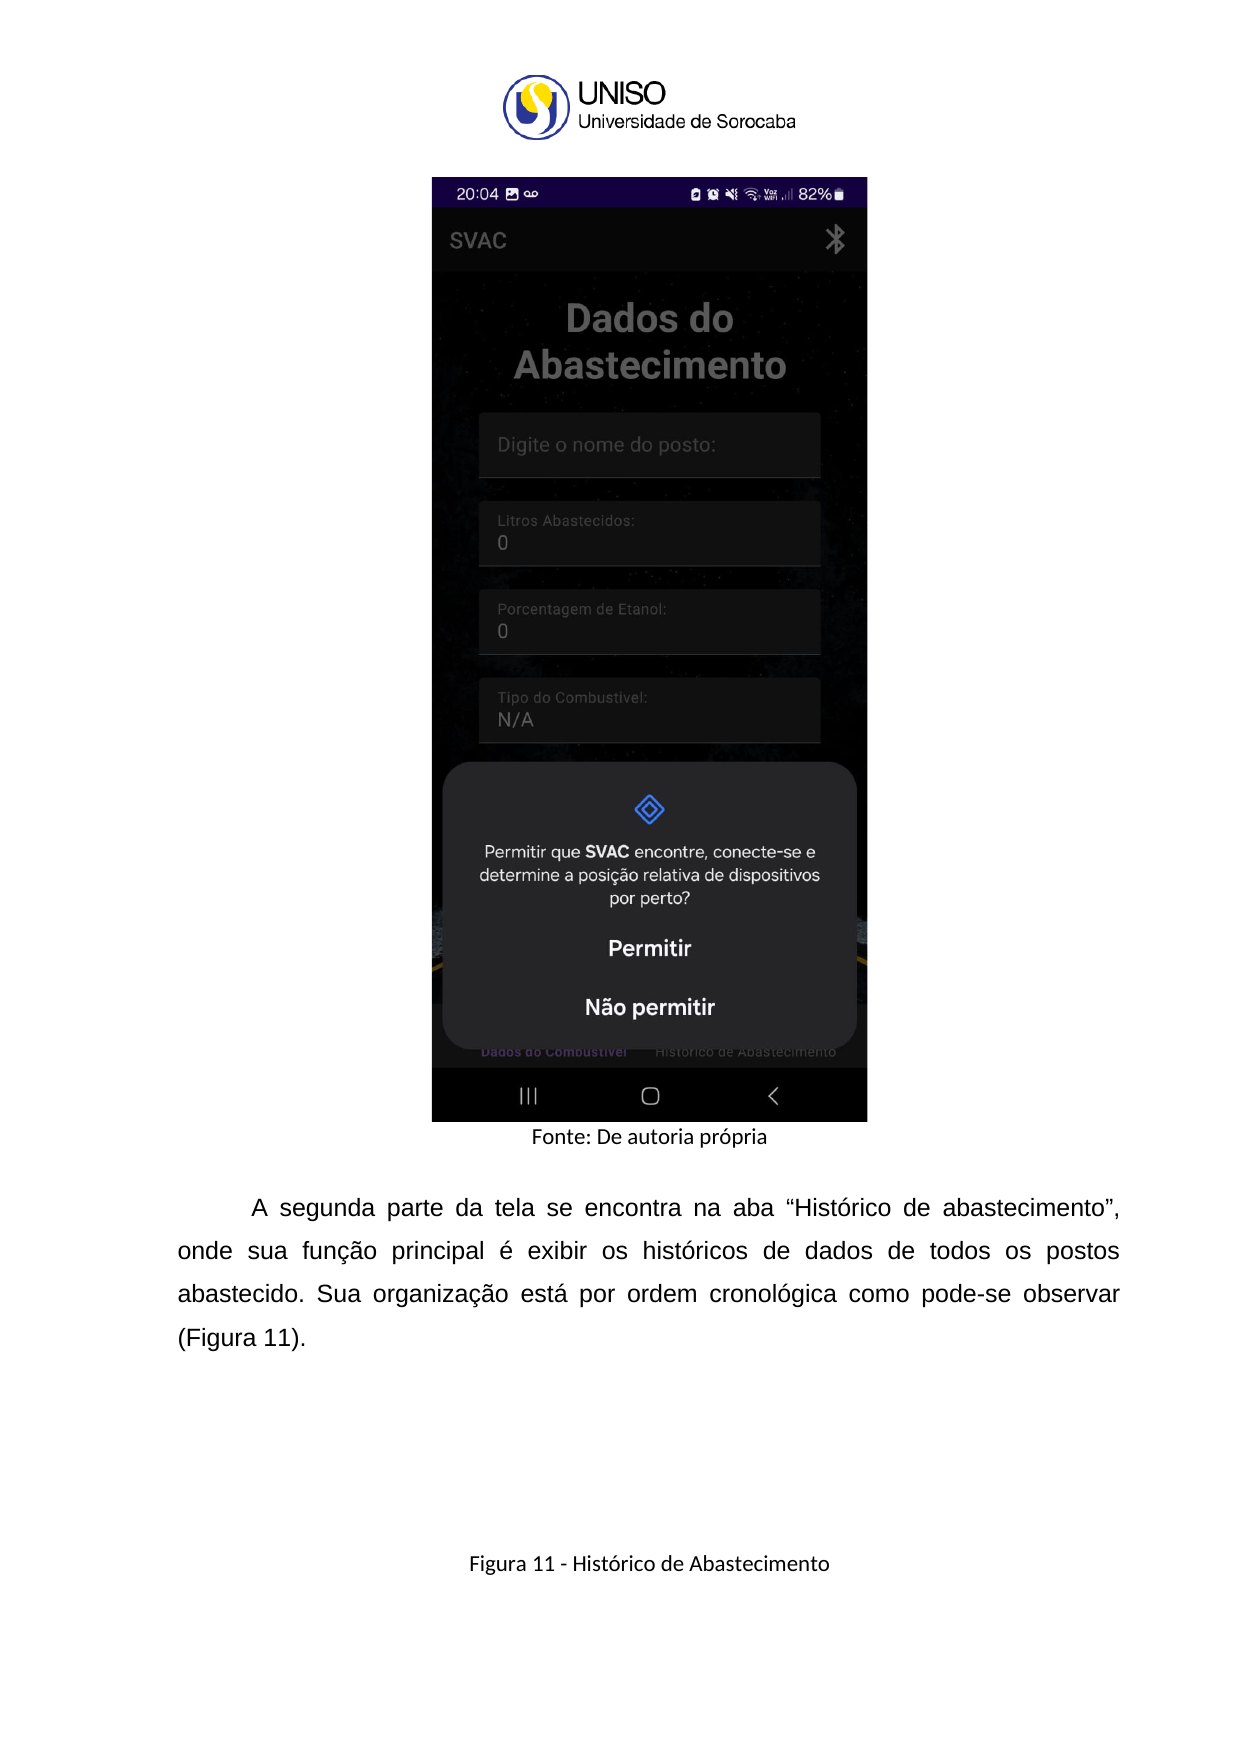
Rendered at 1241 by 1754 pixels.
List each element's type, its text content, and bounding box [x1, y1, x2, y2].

picture [431, 177, 868, 1122]
text A segunda parte da tela se encontra na aba “Histórico de abastecimento”, onde sua função principal é exibir os históricos de dados de todos os postos abastecido. Sua organização está por ordem cronológica como pode-se observar (Figura 11). [177, 1193, 1122, 1351]
picture [503, 75, 796, 140]
text Fonte: De autoria própria [177, 1122, 1122, 1150]
text Figura 11 - Histórico de Abastecimento [177, 1549, 1122, 1577]
